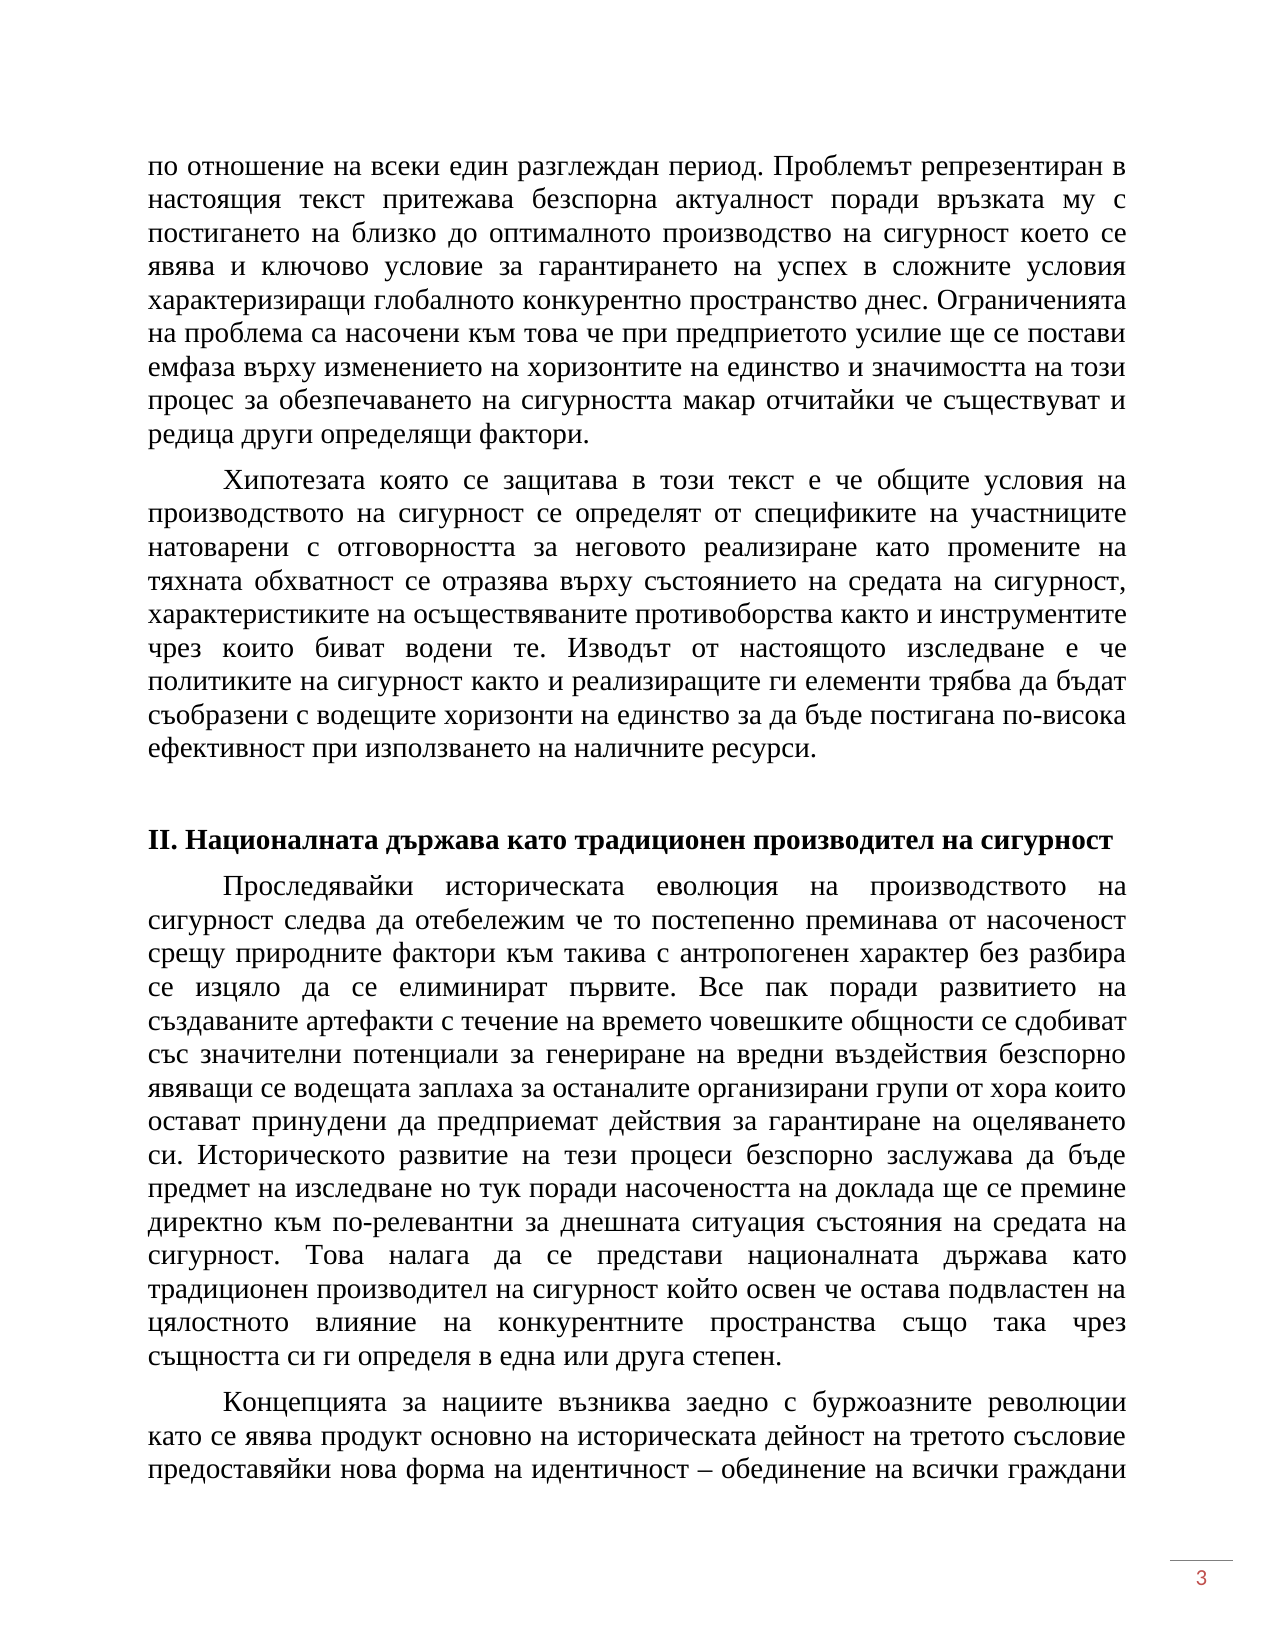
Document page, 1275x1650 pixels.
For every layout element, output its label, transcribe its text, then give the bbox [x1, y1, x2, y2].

text II. Националната държава като традиционен производител на сигурност [148, 822, 1127, 856]
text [148, 1384, 1127, 1485]
text Хипотезата която се защитава в този текст е че общите условия на производството на сигурност се определят от спецификите на участниците натоварени с отговорността за неговото реализиране като промените на тяхната обхватност се отразява върху състоянието на средата на сигурност, характеристиките на осъществяваните противоборства както и инструментите чрез които биват водени те. Изводът от настоящото изследване е че политиките на сигурност както и реализиращите ги елементи трябва да бъдат съобразени с водещите хоризонти на единство за да бъде постигана по-висока ефективност при използването на наличните ресурси. [148, 462, 1127, 764]
text Проследявайки историческата еволюция на производството на сигурност следва да отебележим че то постепенно преминава от насоченост срещу природните фактори към такива с антропогенен характер без разбира се изцяло да се елиминират първите. Все пак поради развитието на създаваните артефакти с течение на времето човешките общности се сдобиват със значителни потенциали за генериране на вредни въздействия безспорно явяващи се водещата заплаха за останалите организирани групи от хора които остават принудени да предприемат действия за гарантиране на оцеляването си. Историческото развитие на тези процеси безспорно заслужава да бъде предмет на изследване но тук поради насочеността на доклада ще се премине директно към по-релевантни за днешната ситуация състояния на средата на сигурност. Това налага да се представи националната държава като традиционен производител на сигурност който освен че остава подвластен на цялостното влияние на конкурентните пространства също така чрез същността си ги определя в една или друга степен. [148, 868, 1127, 1372]
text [148, 148, 1127, 449]
